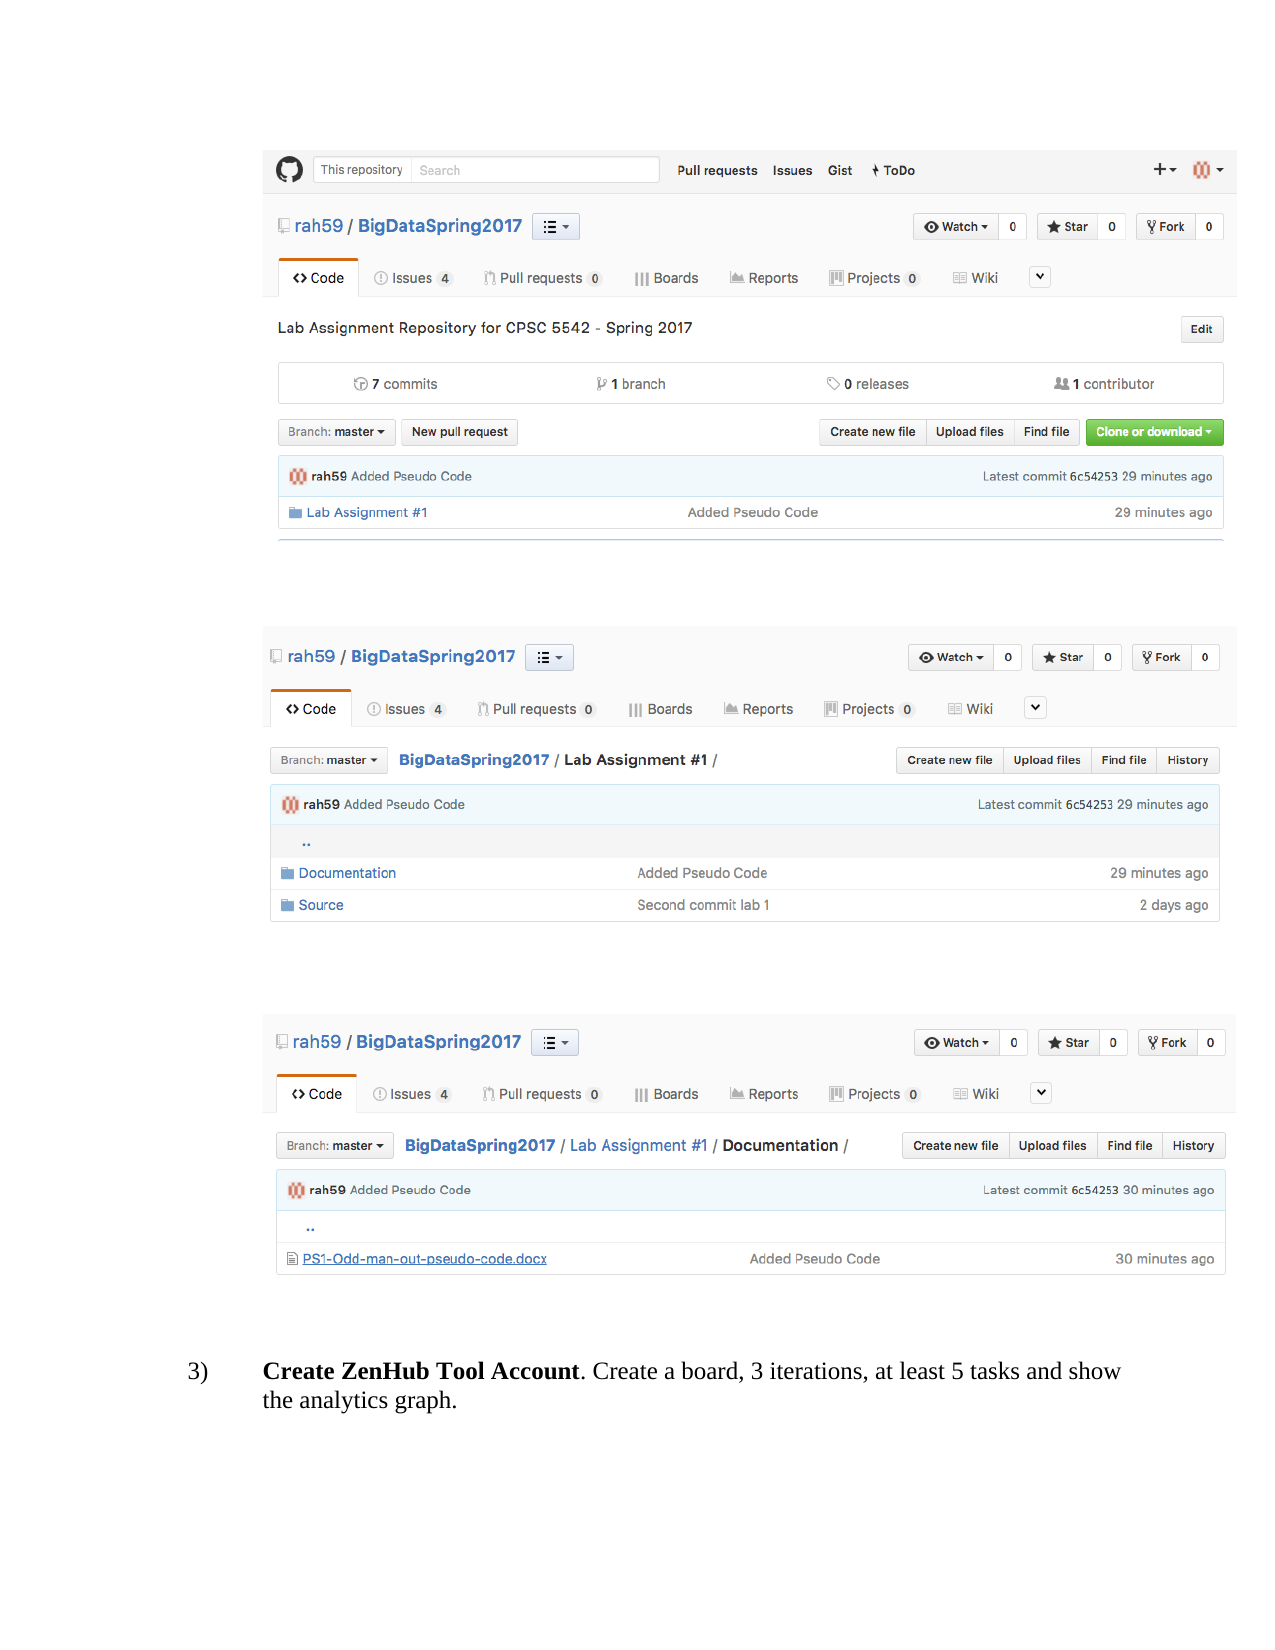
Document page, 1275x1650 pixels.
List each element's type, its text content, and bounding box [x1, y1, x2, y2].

picture [262, 1014, 1236, 1299]
picture [262, 626, 1237, 957]
picture [262, 150, 1237, 541]
list Create ZenHub Tool Account. Create a board, 3 iterations, at least 5 tasks and show the analytics graph. [187, 1356, 1125, 1413]
